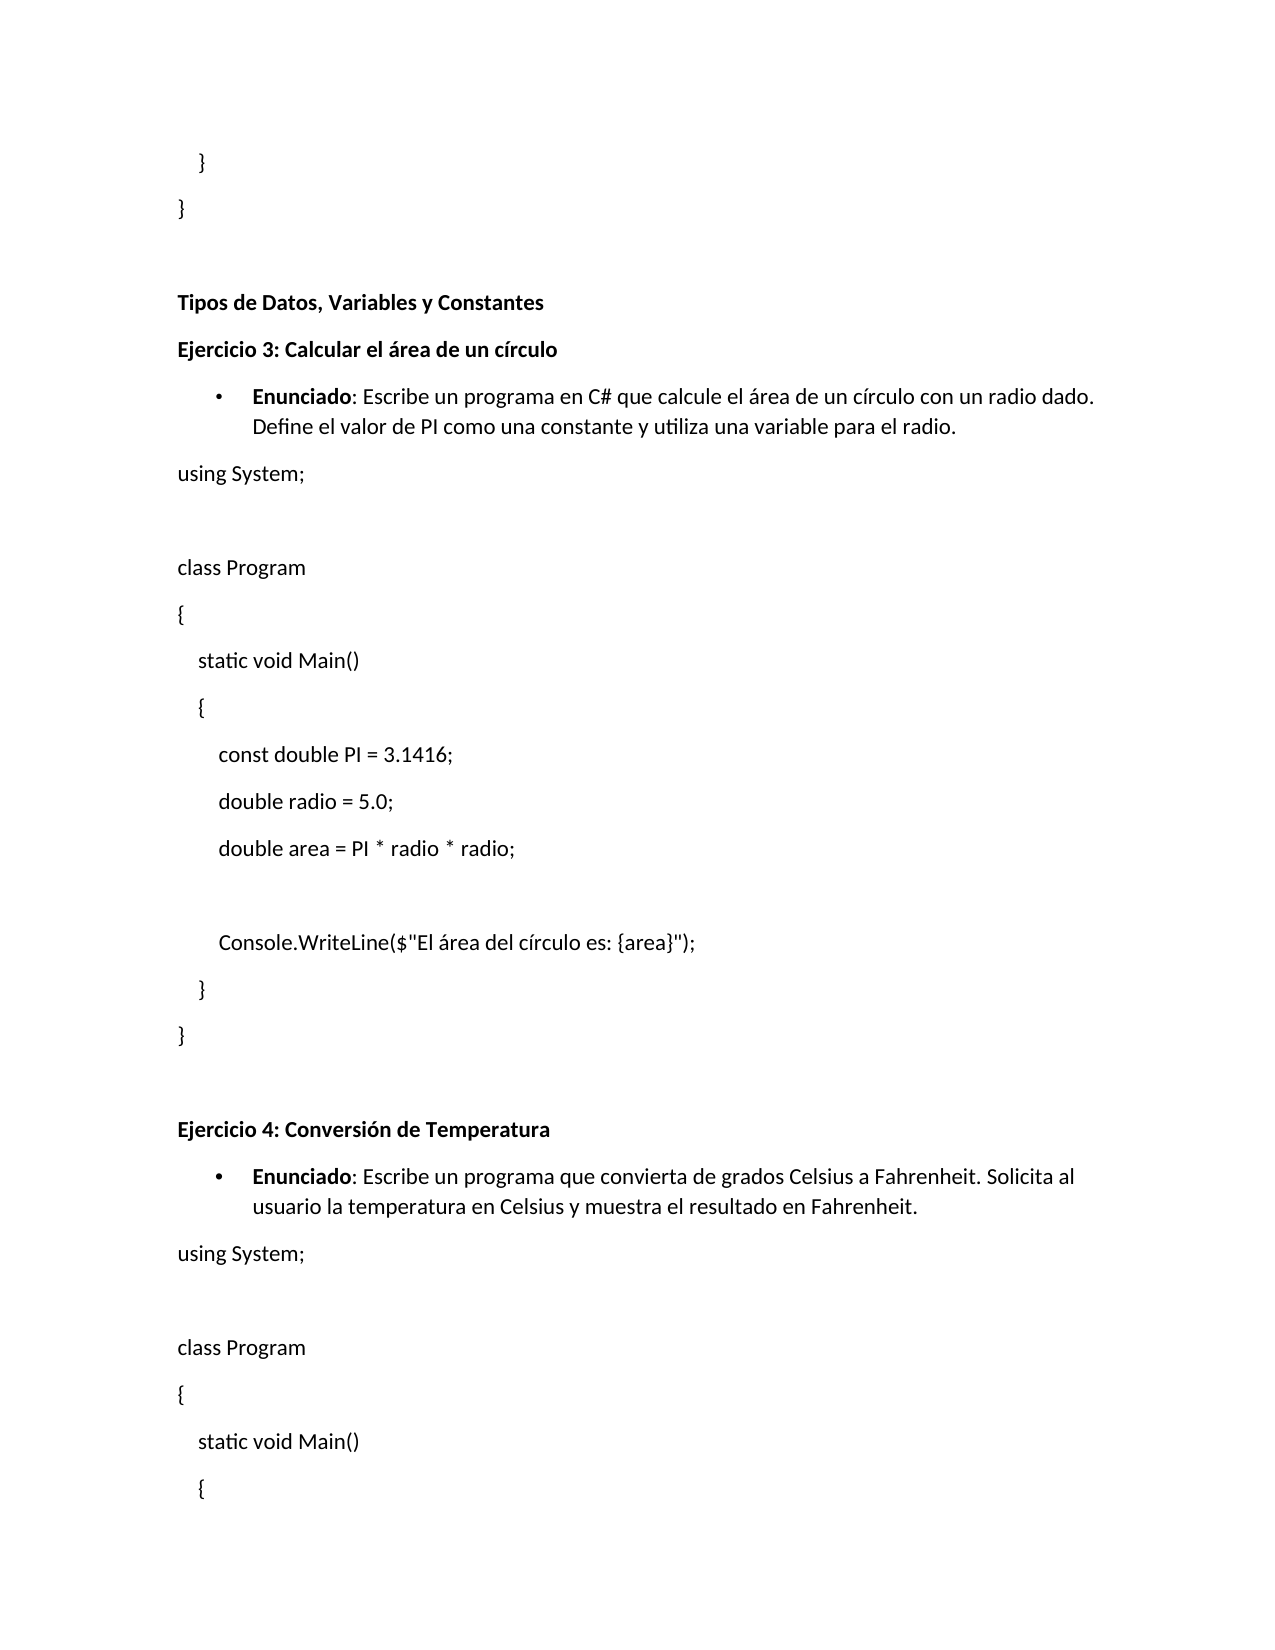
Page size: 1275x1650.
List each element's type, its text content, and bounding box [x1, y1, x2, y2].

text Ejercicio 4: Conversión de Temperatura [177, 1115, 1098, 1143]
text Ejercicio 3: Calcular el área de un círculo [177, 335, 1098, 363]
text Tipos de Datos, Variables y Constantes [177, 288, 1098, 316]
list Enunciado: Escribe un programa que convierta de grados Celsius a Fahrenheit. Solicita al usuario la temperatura en Celsius y muestra el resultado en Fahrenheit. [215, 1162, 1098, 1220]
text class Program [177, 553, 1098, 581]
text using System; [177, 1239, 1098, 1267]
text using System; [177, 459, 1098, 487]
text { [177, 1474, 1098, 1502]
text } [177, 1022, 1098, 1049]
text double area = PI * radio * radio; [177, 834, 1098, 862]
text static void Main() [177, 647, 1098, 674]
text class Program [177, 1333, 1098, 1361]
list Enunciado: Escribe un programa en C# que calcule el área de un círculo con un radio dado. Define el valor de PI como una constante y utiliza una variable para el radio. [215, 382, 1098, 440]
text } [177, 194, 1098, 222]
text } [177, 975, 1098, 1003]
text { [177, 693, 1098, 721]
text Console.WriteLine($"El área del círculo es: {area}"); [177, 928, 1098, 956]
text { [177, 1380, 1098, 1408]
text double radio = 5.0; [177, 787, 1098, 815]
text const double PI = 3.1416; [177, 740, 1098, 768]
text { [177, 600, 1098, 628]
text } [177, 148, 1098, 176]
text static void Main() [177, 1427, 1098, 1455]
